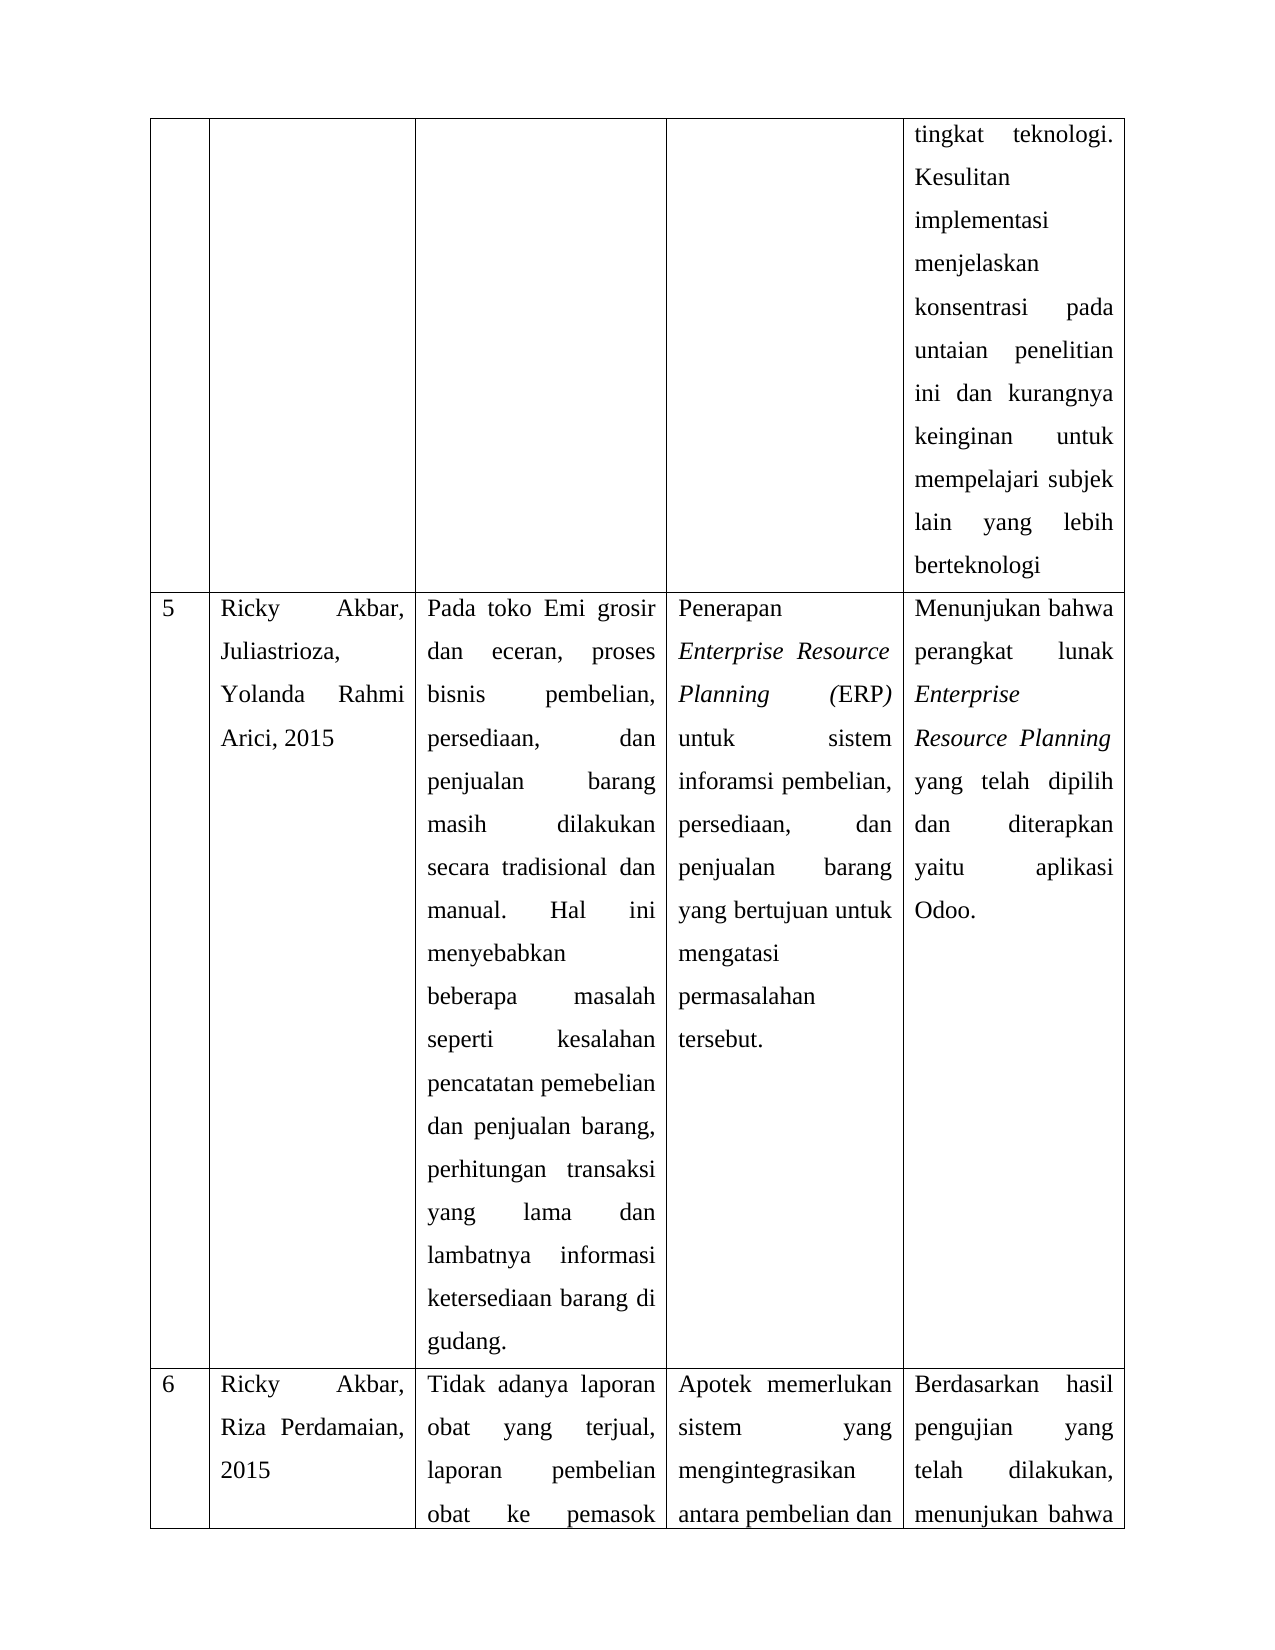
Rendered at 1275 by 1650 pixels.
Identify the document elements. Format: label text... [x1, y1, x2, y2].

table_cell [210, 1369, 415, 1527]
table_cell 4 [151, 119, 209, 592]
table_cell 5 [151, 593, 209, 1368]
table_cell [667, 1369, 903, 1527]
table_cell 6 [151, 1369, 209, 1527]
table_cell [904, 1369, 1124, 1527]
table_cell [210, 119, 415, 592]
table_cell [667, 119, 903, 592]
table_cell Menunjukan bahwa perangkat lunak Enterprise Resource Planning yang telah dipilih dan diterapkan yaitu aplikasi Odoo. [904, 593, 1124, 1368]
table_cell Ricky Akbar, Juliastrioza, Yolanda Rahmi Arici, 2015 [210, 593, 415, 1368]
table_cell Pada toko Emi grosir dan eceran, proses bisnis pembelian, persediaan, dan penjualan barang masih dilakukan secara tradisional dan manual. Hal ini menyebabkan beberapa masalah seperti kesalahan pencatatan pemebelian dan penjualan barang, perhitungan transaksi yang lama dan lambatnya informasi ketersediaan barang di gudang. [416, 593, 666, 1368]
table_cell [416, 119, 666, 592]
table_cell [904, 119, 1124, 592]
table_cell Penerapan Enterprise Resource Planning (ERP) untuk sistem inforamsi pembelian, persediaan, dan penjualan barang yang bertujuan untuk mengatasi permasalahan tersebut. [667, 593, 903, 1368]
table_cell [416, 1369, 666, 1527]
